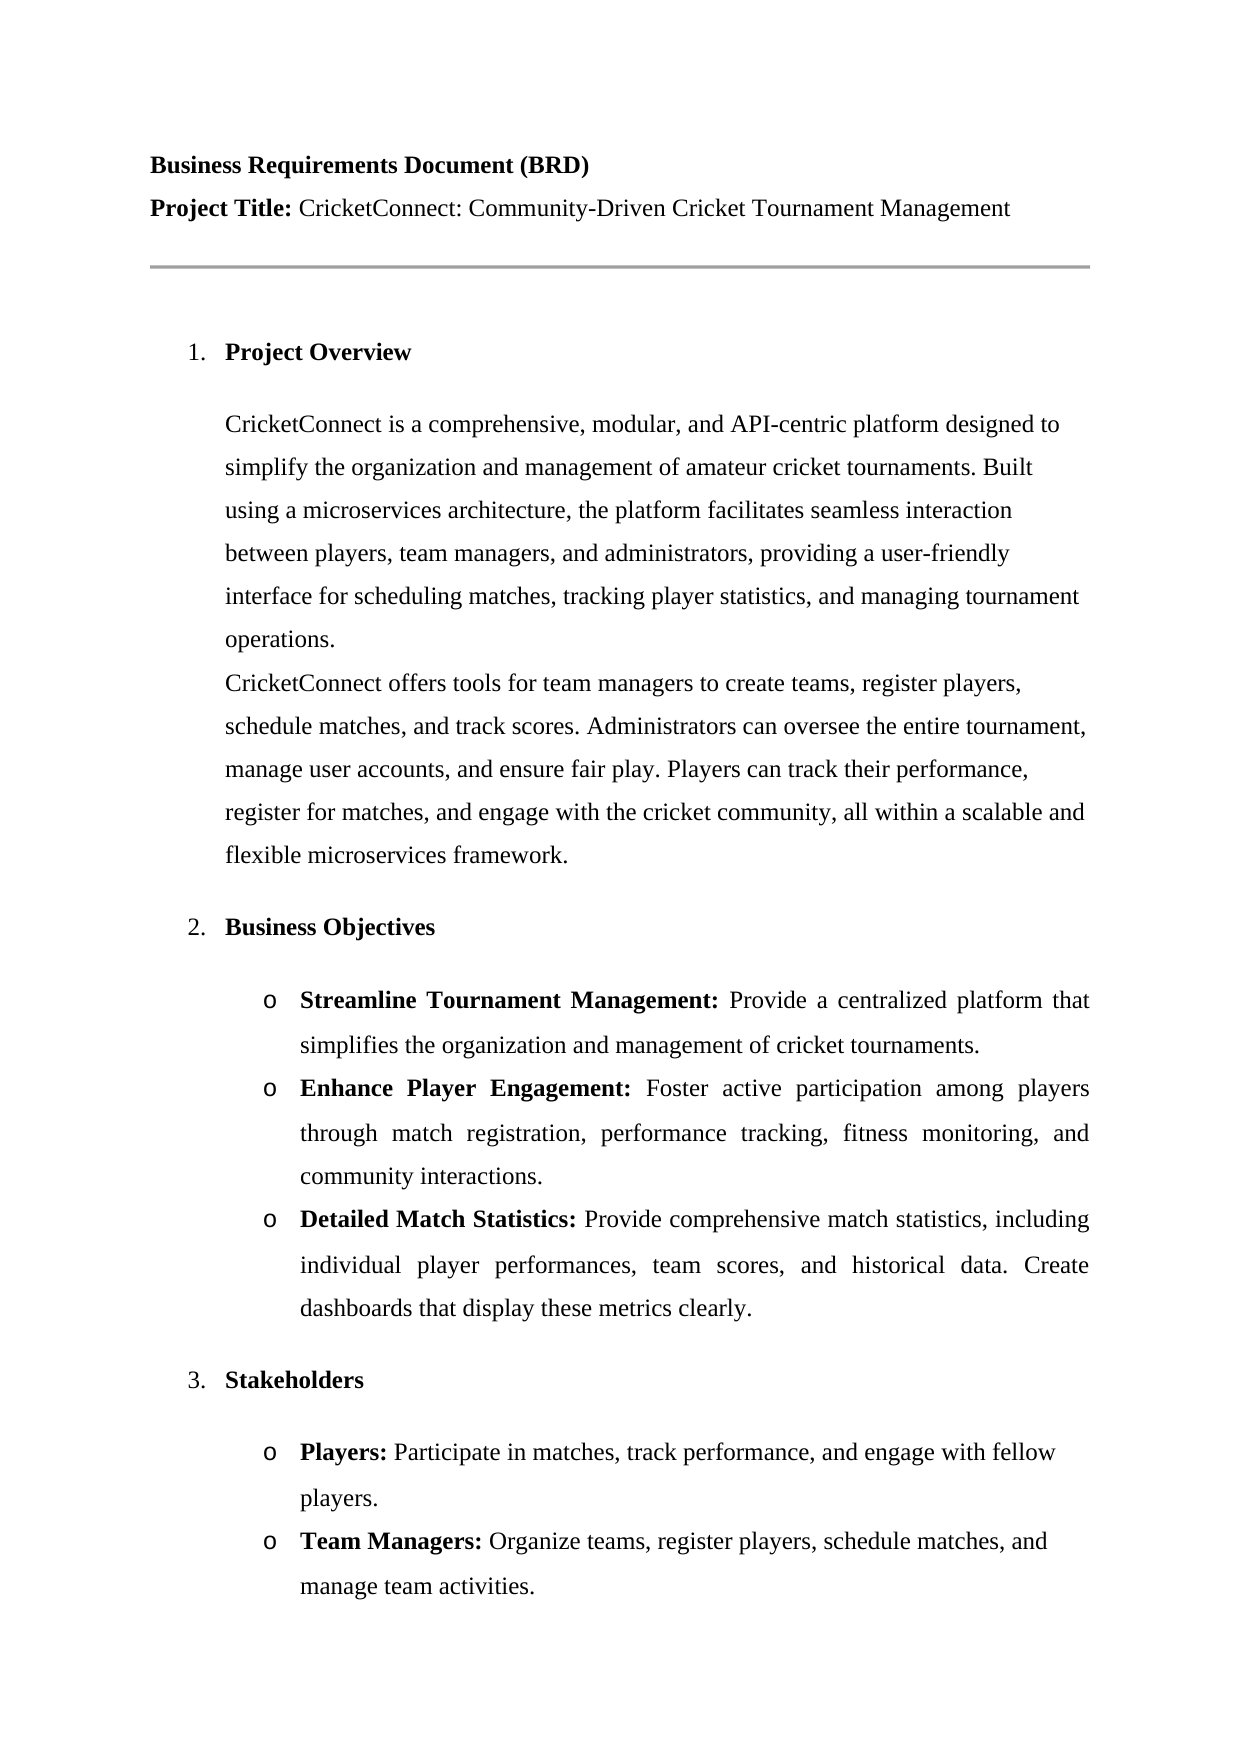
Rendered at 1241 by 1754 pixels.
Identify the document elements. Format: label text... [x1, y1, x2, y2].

text Business Requirements Document (BRD) Project Title: CricketConnect: Community-Driven Cricket Tournament Management [150, 150, 1090, 222]
text CricketConnect is a comprehensive, modular, and API-centric platform designed to simplify the organization and management of amateur cricket tournaments. Built using a microservices architecture, the platform facilitates seamless interaction between players, team managers, and administrators, providing a user-friendly interface for scheduling matches, tracking player statistics, and managing tournament operations. CricketConnect offers tools for team managers to create teams, register players, schedule matches, and track scores. Administrators can oversee the entire tournament, manage user accounts, and ensure fair play. Players can track their performance, register for matches, and engage with the cricket community, all within a scalable and flexible microservices framework. [225, 409, 1090, 869]
list Enhance Player Engagement: Foster active participation among players through match registration, performance tracking, fitness monitoring, and community interactions. [262, 1073, 1090, 1190]
list Stakeholders [187, 1365, 1090, 1394]
list Business Objectives [187, 912, 1090, 941]
list Detailed Match Statistics: Provide comprehensive match statistics, including individual player performances, team scores, and historical data. Create dashboards that display these metrics clearly. [262, 1204, 1090, 1322]
list Project Overview [187, 337, 1090, 365]
list Streamline Tournament Management: Provide a centralized platform that simplifies the organization and management of cricket tournaments. [262, 985, 1090, 1059]
list Players: Participate in matches, track performance, and engage with fellow players. [262, 1437, 1090, 1511]
list Team Managers: Organize teams, register players, schedule matches, and manage team activities. [262, 1526, 1090, 1600]
